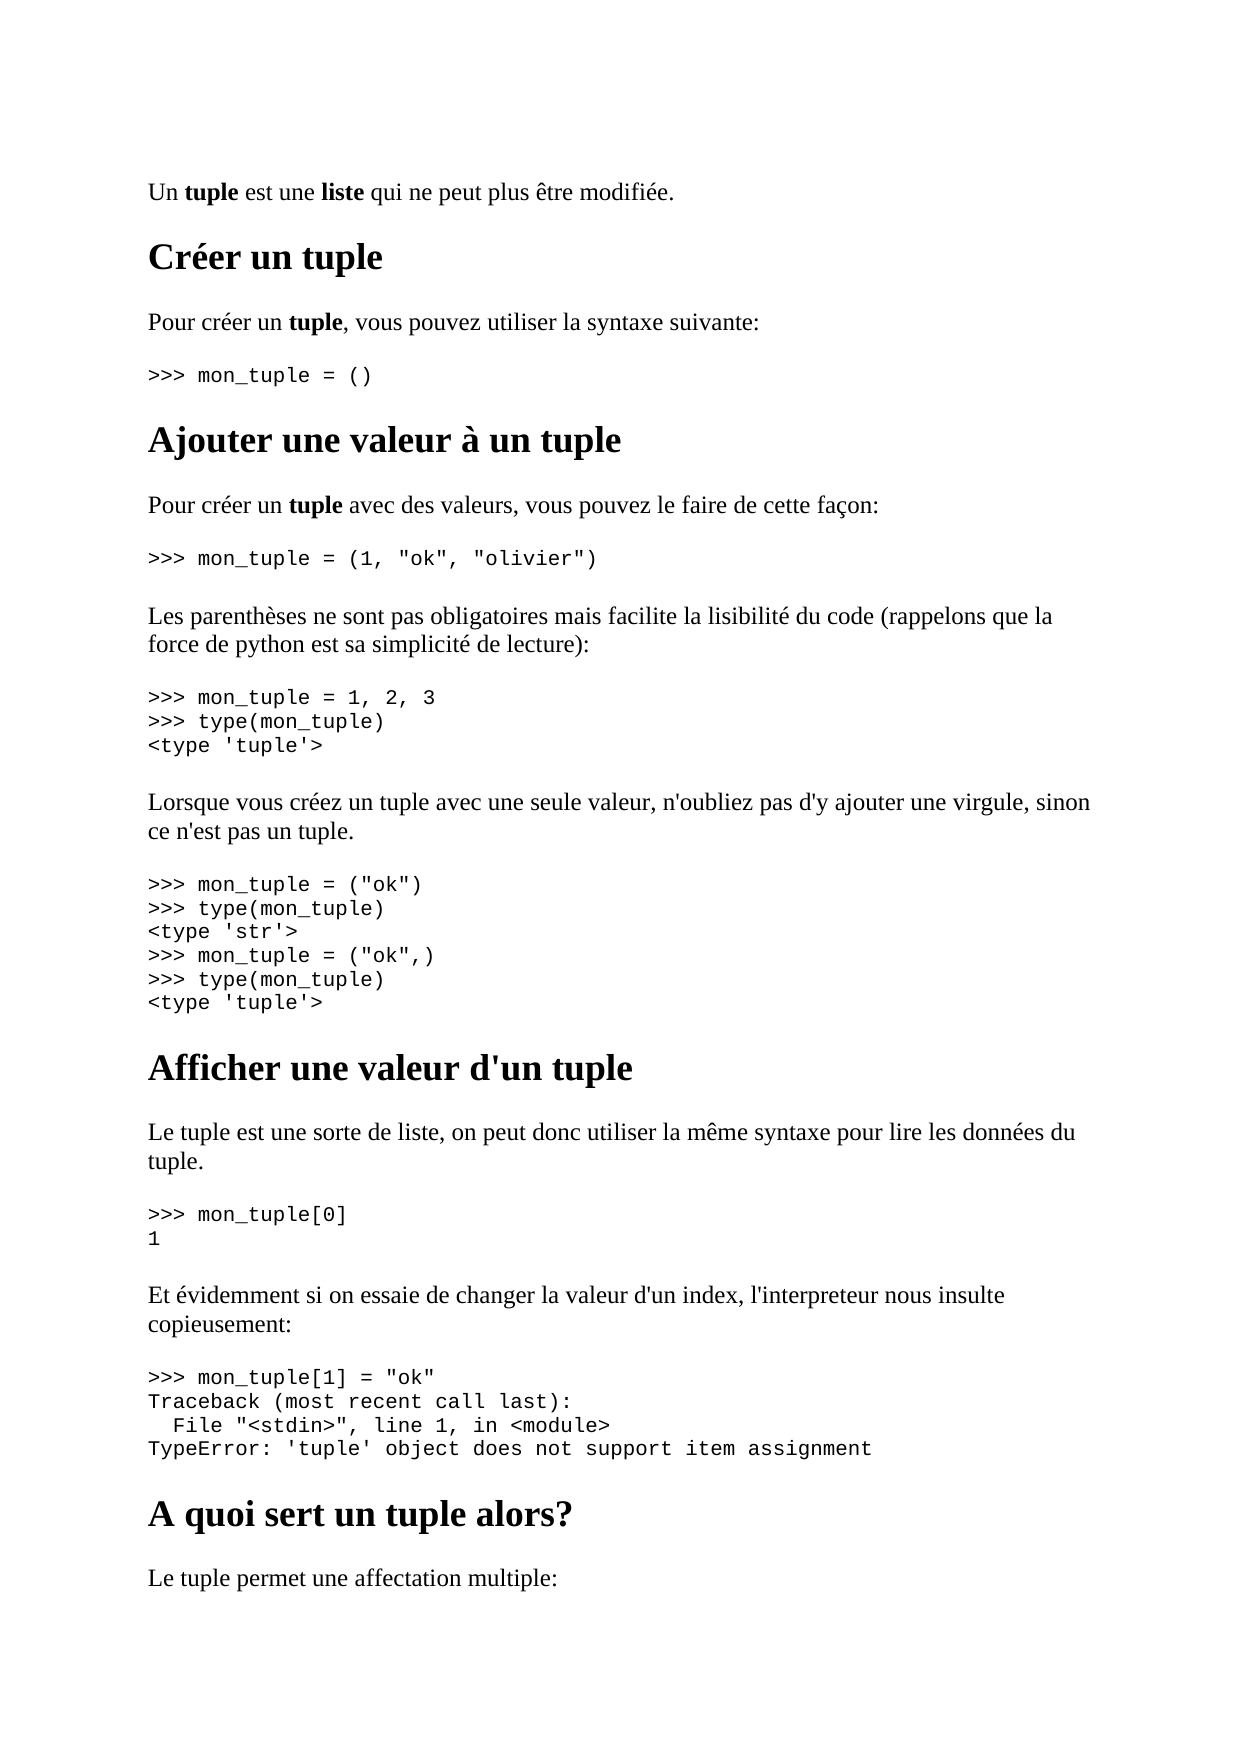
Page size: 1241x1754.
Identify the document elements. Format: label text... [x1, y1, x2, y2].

text >>> mon_tuple = ("ok") [148, 874, 1093, 898]
text <type 'str'> [148, 921, 1093, 945]
text >>> type(mon_tuple) [148, 898, 1093, 921]
text >>> type(mon_tuple) [148, 711, 1093, 735]
text >>> mon_tuple = ("ok",) [148, 945, 1093, 969]
text >>> mon_tuple = (1, "ok", "olivier") [148, 548, 1093, 572]
text Le tuple est une sorte de liste, on peut donc utiliser la même syntaxe pour lire les données du tuple. [148, 1117, 1093, 1175]
text TypeError: 'tuple' object does not support item assignment [148, 1438, 1093, 1462]
text Et évidemment si on essaie de changer la valeur d'un index, l'interpreteur nous insulte copieusement: [148, 1281, 1093, 1338]
text >>> type(mon_tuple) [148, 969, 1093, 992]
subtitle Afficher une valeur d'un tuple [148, 1045, 1093, 1088]
text Le tuple permet une affectation multiple: [148, 1563, 1093, 1592]
text >>> mon_tuple[1] = "ok" [148, 1367, 1093, 1391]
text >>> mon_tuple = 1, 2, 3 [148, 687, 1093, 711]
text Pour créer un tuple, vous pouvez utiliser la syntaxe suivante: [148, 307, 1093, 336]
text >>> mon_tuple = () [148, 365, 1093, 388]
text Pour créer un tuple avec des valeurs, vous pouvez le faire de cette façon: [148, 490, 1093, 519]
text Les parenthèses ne sont pas obligatoires mais facilite la lisibilité du code (rappelons que la force de python est sa simplicité de lecture): [148, 601, 1093, 658]
text File "<stdin>", line 1, in <module> [148, 1414, 1093, 1438]
text Traceback (most recent call last): [148, 1391, 1093, 1414]
text >>> mon_tuple[0] [148, 1204, 1093, 1228]
text 1 [148, 1228, 1093, 1251]
text Un tuple est une liste qui ne peut plus être modifiée. [148, 177, 1093, 206]
subtitle A quoi sert un tuple alors? [148, 1491, 1093, 1534]
text Lorsque vous créez un tuple avec une seule valeur, n'oubliez pas d'y ajouter une virgule, sinon ce n'est pas un tuple. [148, 787, 1093, 845]
text <type 'tuple'> [148, 992, 1093, 1016]
text <type 'tuple'> [148, 735, 1093, 758]
subtitle Ajouter une valeur à un tuple [148, 418, 1093, 461]
subtitle Créer un tuple [148, 235, 1093, 278]
